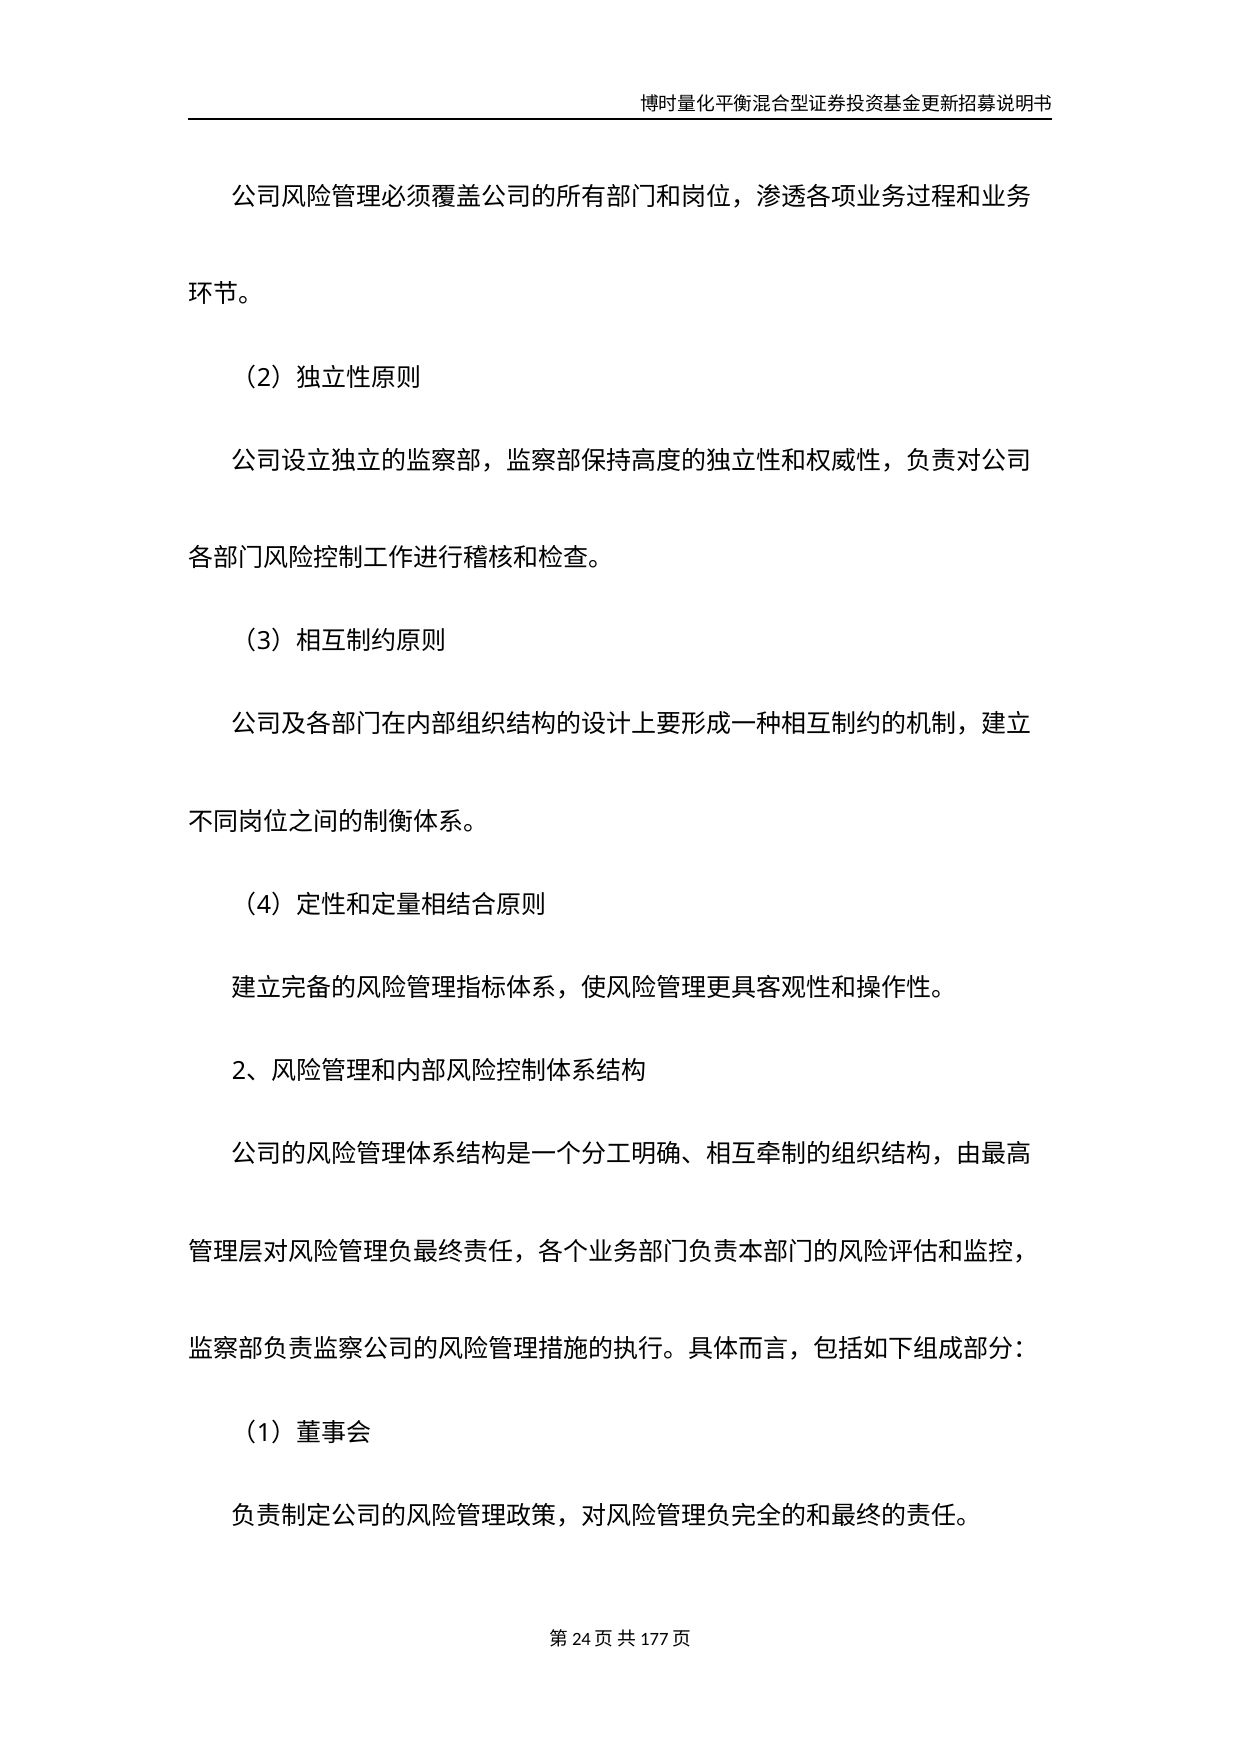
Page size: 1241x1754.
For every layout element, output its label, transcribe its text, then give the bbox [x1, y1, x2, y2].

text （2）独立性原则 [188, 343, 1052, 408]
text （3）相互制约原则 [188, 606, 1052, 671]
text 负责制定公司的风险管理政策，对风险管理负完全的和最终的责任。 [188, 1481, 1052, 1546]
text 公司风险管理必须覆盖公司的所有部门和岗位，渗透各项业务过程和业务环节。 [188, 162, 1052, 324]
text 公司设立独立的监察部，监察部保持高度的独立性和权威性，负责对公司各部门风险控制工作进行稽核和检查。 [188, 426, 1052, 588]
text 建立完备的风险管理指标体系，使风险管理更具客观性和操作性。 [188, 953, 1052, 1018]
text 2、风险管理和内部风险控制体系结构 [188, 1036, 1052, 1101]
text （4）定性和定量相结合原则 [188, 870, 1052, 935]
text 公司的风险管理体系结构是一个分工明确、相互牵制的组织结构，由最高管理层对风险管理负最终责任，各个业务部门负责本部门的风险评估和监控，监察部负责监察公司的风险管理措施的执行。具体而言，包括如下组成部分： [188, 1119, 1052, 1379]
text （1）董事会 [188, 1398, 1052, 1463]
text 公司及各部门在内部组织结构的设计上要形成一种相互制约的机制，建立不同岗位之间的制衡体系。 [188, 689, 1052, 852]
